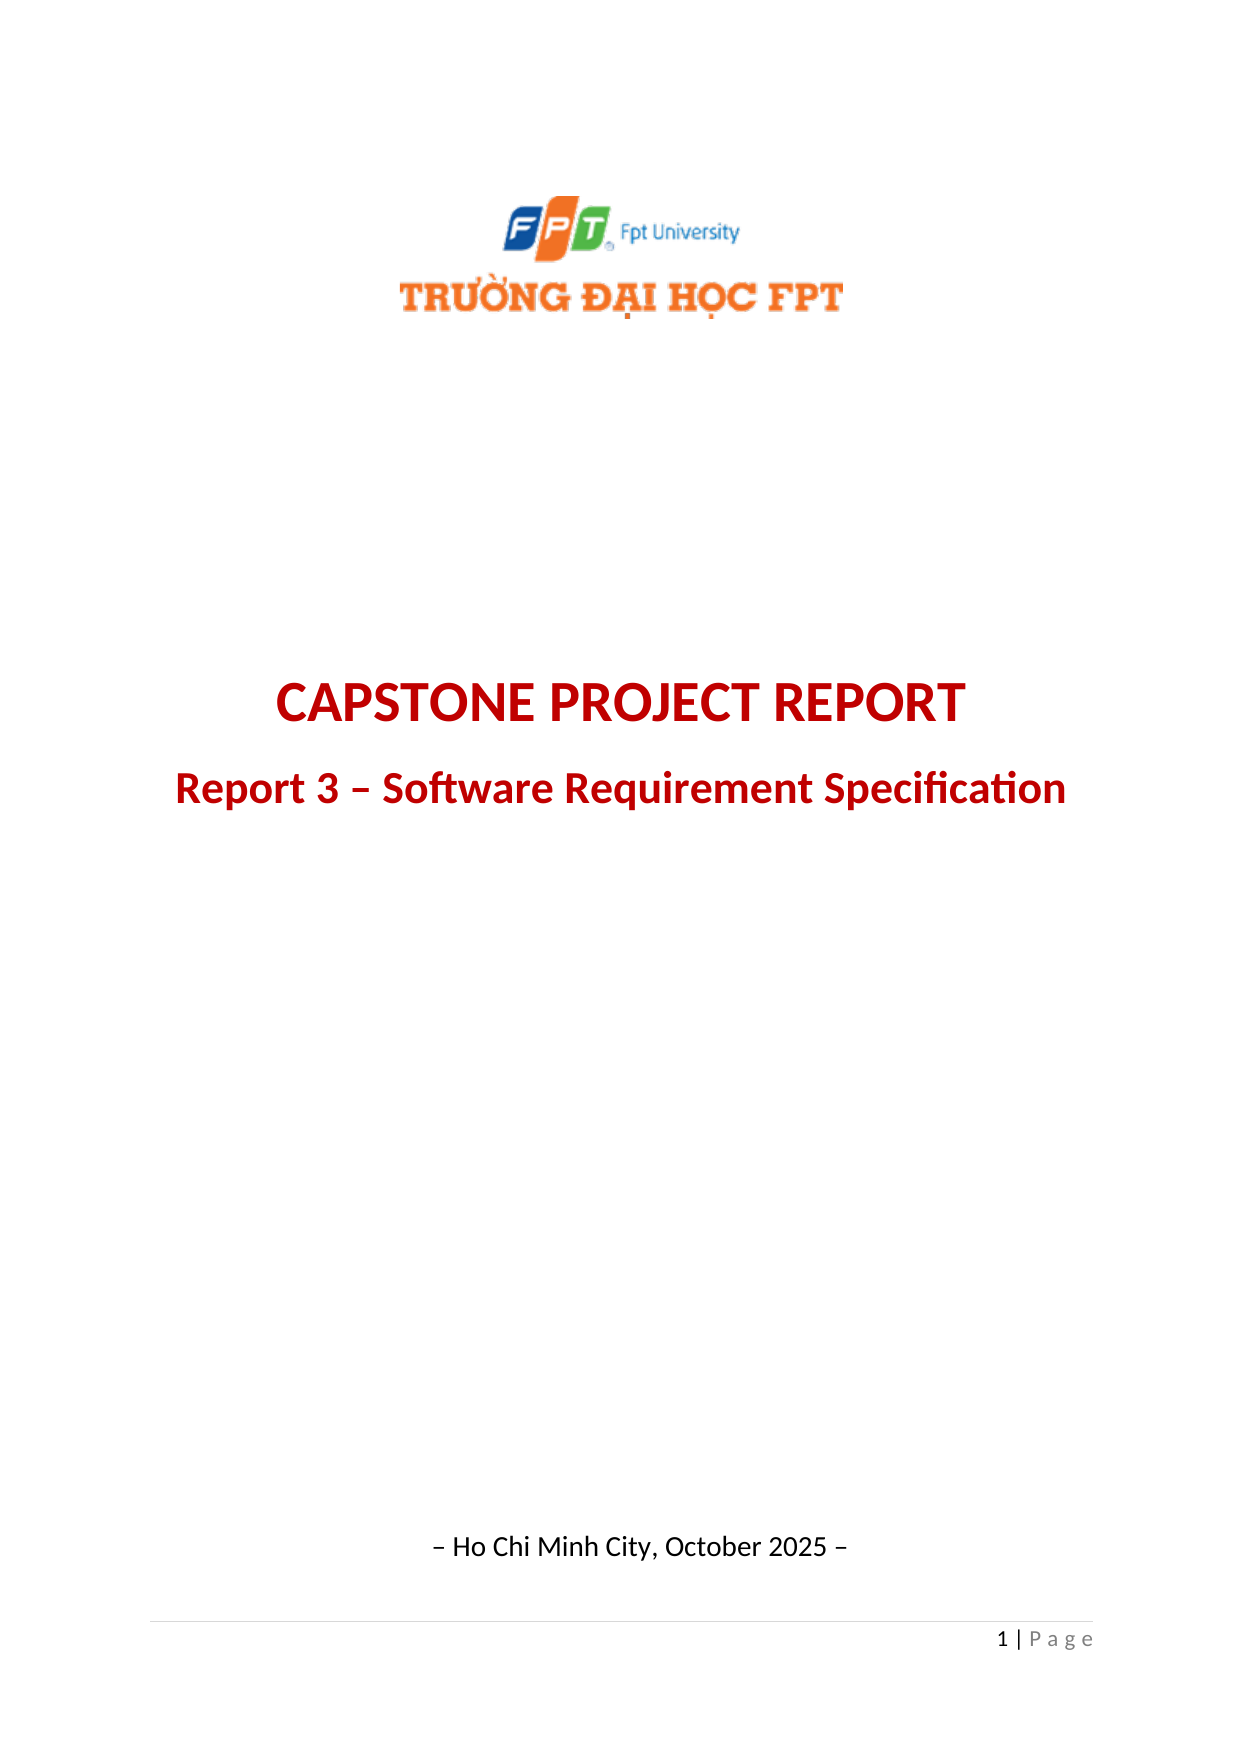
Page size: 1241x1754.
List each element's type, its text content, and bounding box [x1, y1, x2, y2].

text – Ho Chi Minh City, October 2025 – [413, 1528, 867, 1564]
text Capstone Project Report [150, 665, 1093, 736]
picture [399, 196, 843, 319]
text Report 3 – Software Requirement Specification [150, 759, 1093, 814]
